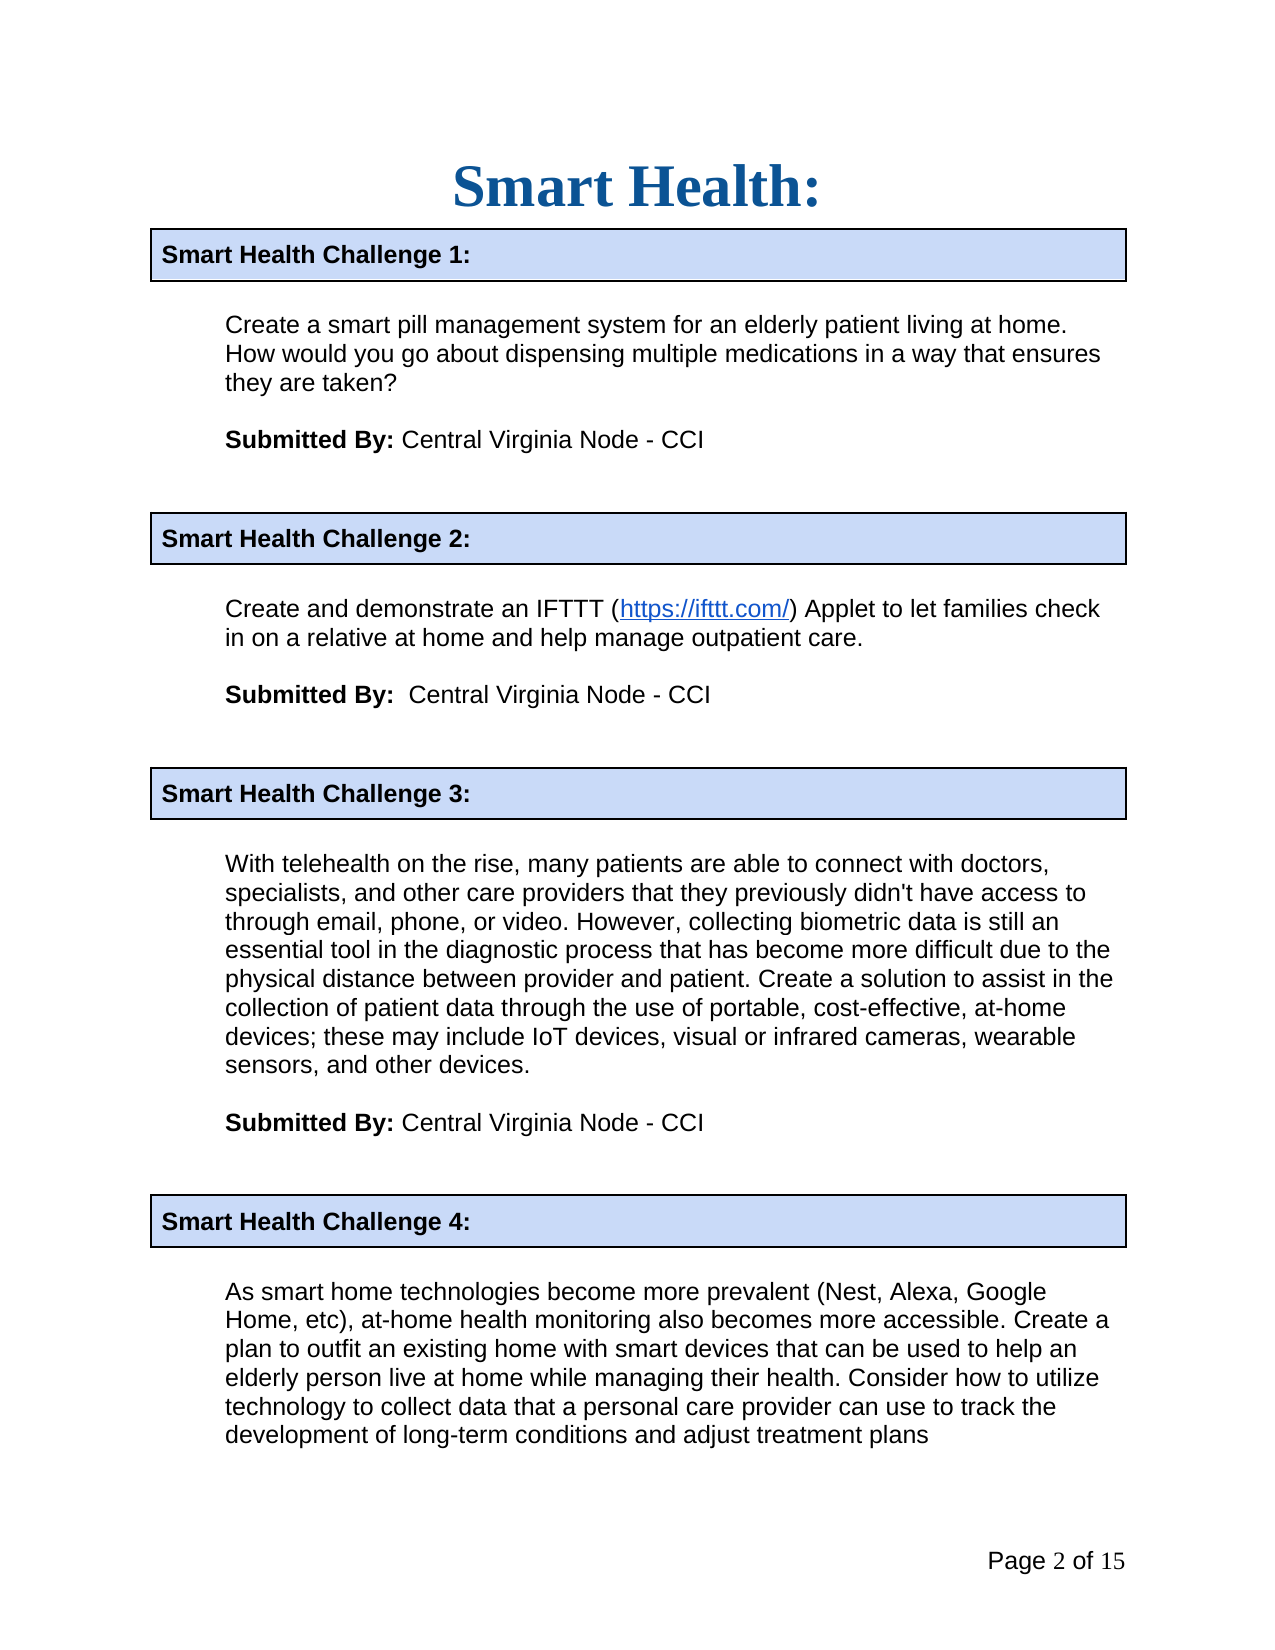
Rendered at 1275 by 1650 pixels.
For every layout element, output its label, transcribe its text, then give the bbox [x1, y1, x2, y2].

table_header Smart Health Challenge 3: [152, 769, 1125, 818]
table_header Smart Health Challenge 1: [152, 230, 1125, 279]
text Create a smart pill management system for an elderly patient living at home. How would you go about dispensing multiple medications in a way that ensures they are taken? [397, 310, 1125, 397]
text Submitted By: Central Virginia Node - CCI [225, 1108, 1125, 1137]
text As smart home technologies become more prevalent (Nest, Alexa, Google Home, etc), at-home health monitoring also becomes more accessible. Create a plan to outfit an existing home with smart devices that can be used to help an elderly person live at home while managing their health. Consider how to utilize technology to collect data that a personal care provider can use to track the development of long-term conditions and adjust treatment plans [225, 1277, 1125, 1449]
text Create and demonstrate an IFTTT (https://ifttt.com/) Applet to let families check in on a relative at home and help manage outpatient care. [864, 594, 1125, 652]
subtitle Smart Health: [150, 150, 1125, 219]
text With telehealth on the rise, many patients are able to connect with doctors, specialists, and other care providers that they previously didn't have access to through email, phone, or video. However, collecting biometric data is still an essential tool in the diagnostic process that has become more difficult due to the physical distance between provider and patient. Create a solution to assist in the collection of patient data through the use of portable, cost-effective, at-home devices; these may include IoT devices, visual or infrared cameras, wearable sensors, and other devices. [531, 849, 1125, 1079]
table_header Smart Health Challenge 4: [152, 1196, 1125, 1246]
table_header Smart Health Challenge 2: [152, 514, 1125, 563]
text Submitted By: Central Virginia Node - CCI [225, 680, 1125, 709]
text Submitted By: Central Virginia Node - CCI [225, 425, 1125, 454]
